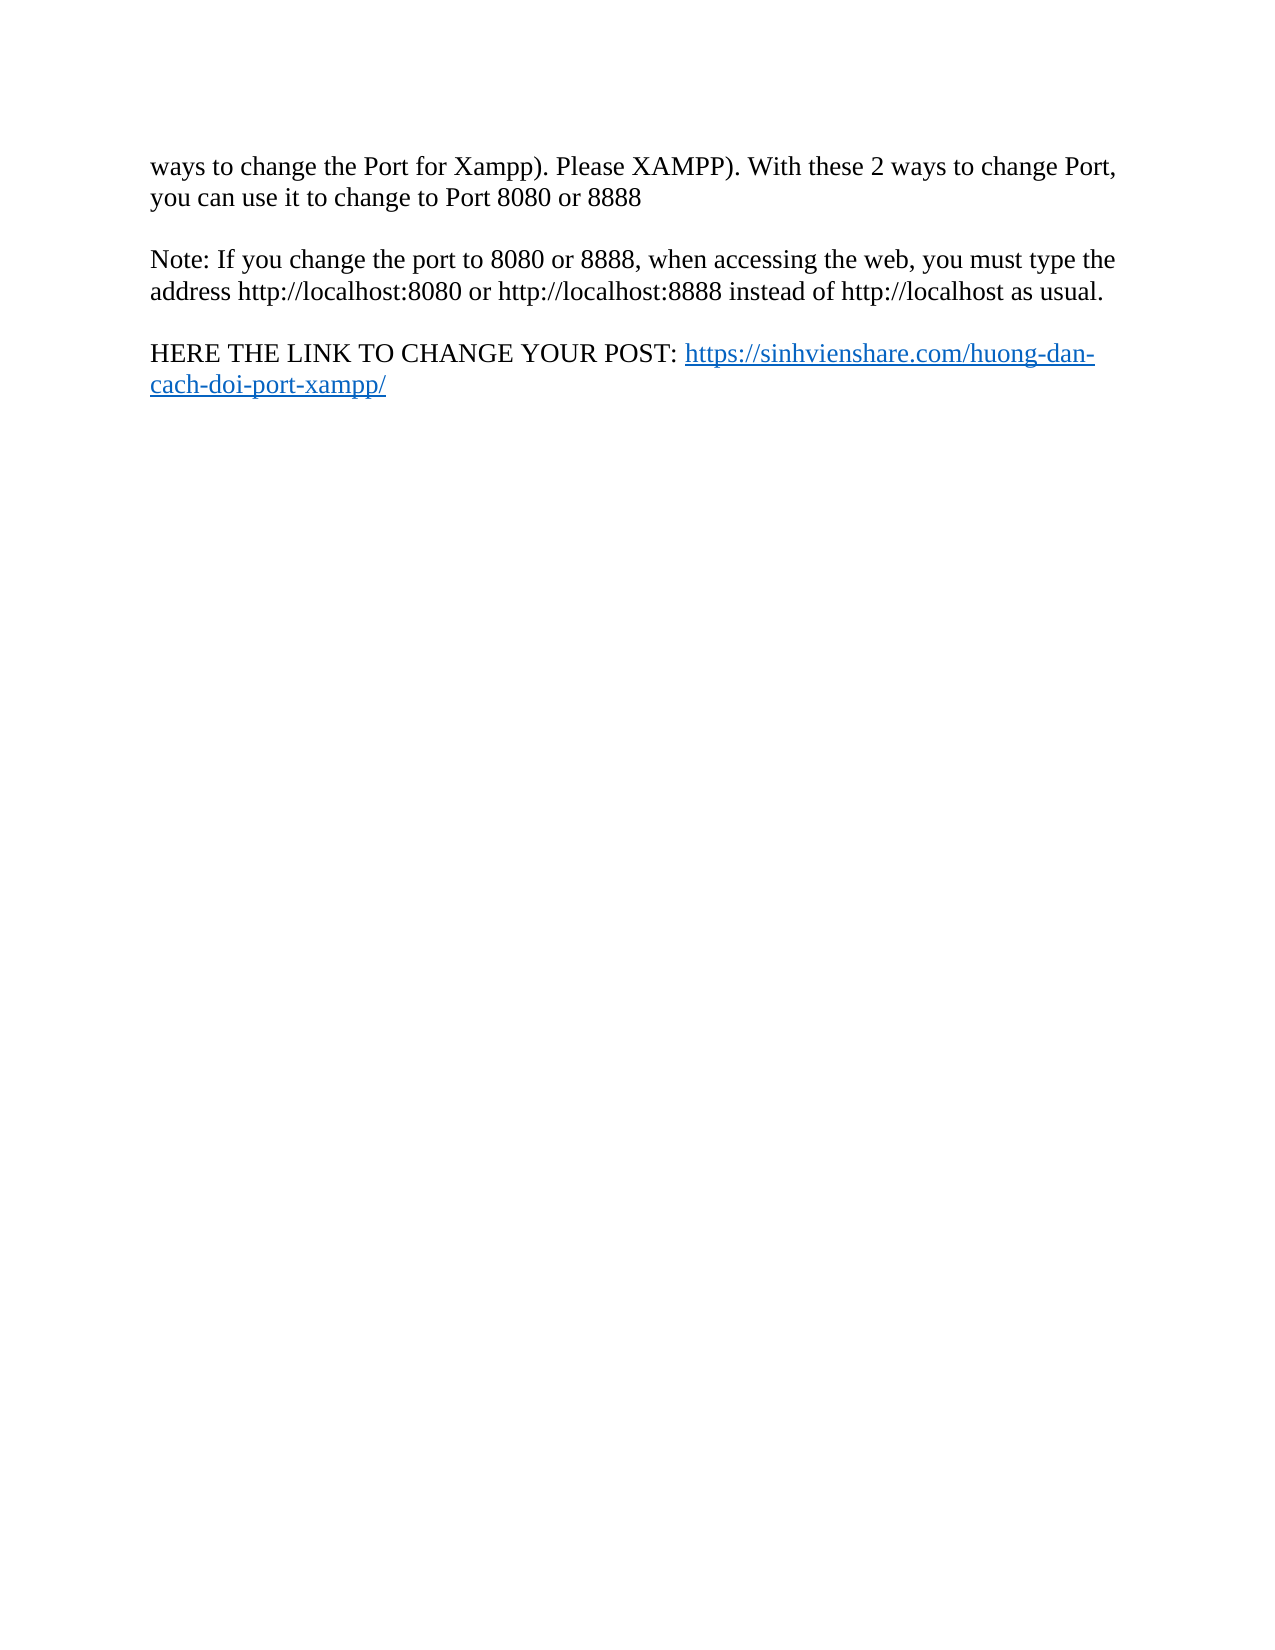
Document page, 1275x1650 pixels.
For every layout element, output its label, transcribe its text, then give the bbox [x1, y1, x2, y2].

text HERE THE LINK TO CHANGE YOUR POST: https://sinhvienshare.com/huong-dan-cach-doi-port-xampp/ [150, 337, 1125, 399]
text Note: If you change the port to 8080 or 8888, when accessing the web, you must type the address http://localhost:8080 or http://localhost:8888 instead of http://localhost as usual. [150, 243, 1125, 306]
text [150, 150, 1125, 212]
